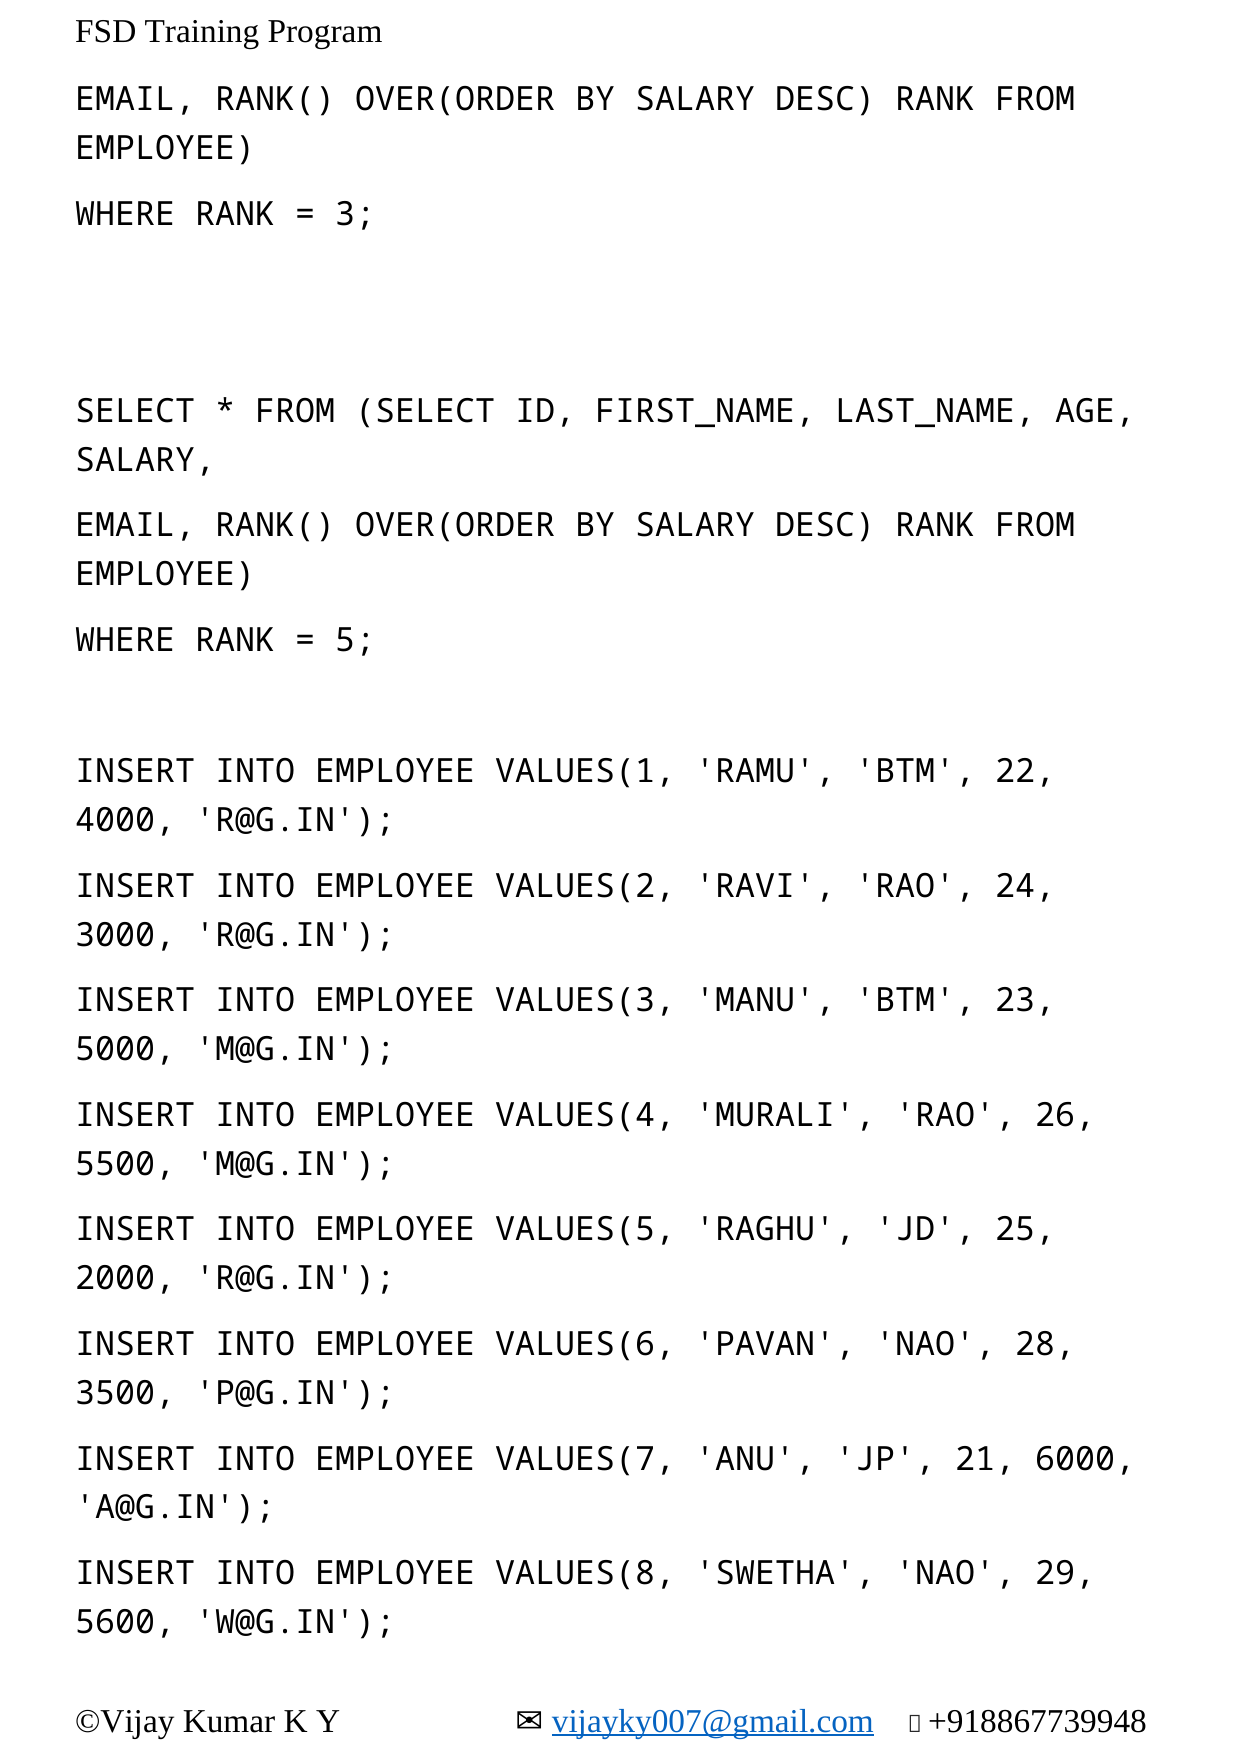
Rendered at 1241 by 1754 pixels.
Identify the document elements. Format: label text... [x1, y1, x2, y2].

text EMAIL, RANK() OVER(ORDER BY SALARY DESC) RANK FROM EMPLOYEE) [75, 501, 1165, 595]
text INSERT INTO EMPLOYEE VALUES(2, 'RAVI', 'RAO', 24, 3000, 'R@G.IN'); [75, 861, 1165, 956]
text INSERT INTO EMPLOYEE VALUES(6, 'PAVAN', 'NAO', 28, 3500, 'P@G.IN'); [75, 1320, 1165, 1414]
text INSERT INTO EMPLOYEE VALUES(8, 'SWETHA', 'NAO', 29, 5600, 'W@G.IN'); [75, 1549, 1165, 1643]
text WHERE RANK = 5; [75, 616, 1165, 661]
text WHERE RANK = 3; [75, 189, 1165, 235]
text EMAIL, RANK() OVER(ORDER BY SALARY DESC) RANK FROM EMPLOYEE) [75, 75, 1165, 169]
text INSERT INTO EMPLOYEE VALUES(5, 'RAGHU', 'JD', 25, 2000, 'R@G.IN'); [75, 1205, 1165, 1299]
text SELECT * FROM (SELECT ID, FIRST_NAME, LAST_NAME, AGE, SALARY, [75, 386, 1165, 481]
text INSERT INTO EMPLOYEE VALUES(4, 'MURALI', 'RAO', 26, 5500, 'M@G.IN'); [75, 1091, 1165, 1185]
text INSERT INTO EMPLOYEE VALUES(3, 'MANU', 'BTM', 23, 5000, 'M@G.IN'); [75, 976, 1165, 1070]
text INSERT INTO EMPLOYEE VALUES(1, 'RAMU', 'BTM', 22, 4000, 'R@G.IN'); [75, 747, 1165, 841]
text INSERT INTO EMPLOYEE VALUES(7, 'ANU', 'JP', 21, 6000, 'A@G.IN'); [75, 1434, 1165, 1529]
